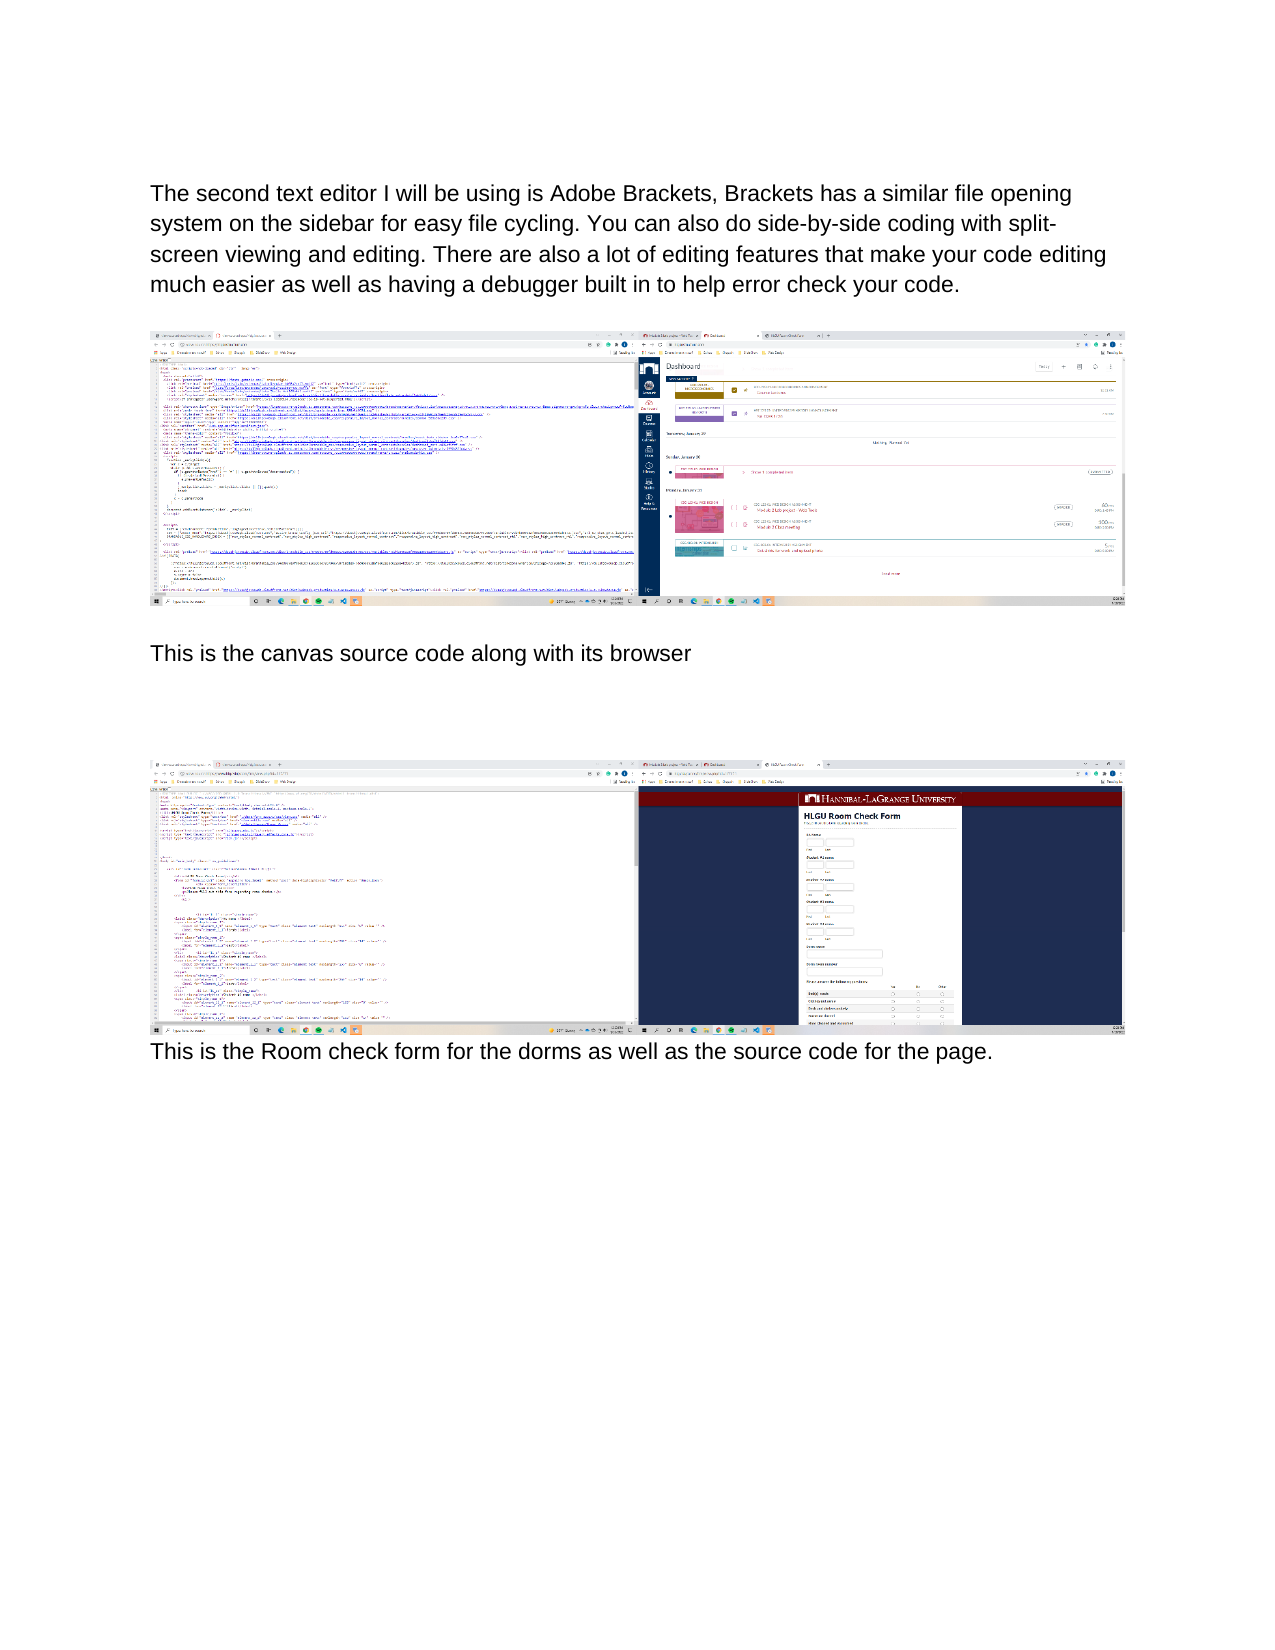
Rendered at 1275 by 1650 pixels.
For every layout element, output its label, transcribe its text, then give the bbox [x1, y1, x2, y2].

text The second text editor I will be using is Adobe Brackets, Brackets has a similar file opening system on the sidebar for easy file cycling. You can also do side-by-side coding with split-screen viewing and editing. There are also a lot of editing features that make your code editing much easier as well as having a debugger built in to help error check your code. [150, 180, 1125, 297]
picture [150, 760, 1125, 1035]
text This is the canvas source code along with its browser [150, 639, 1125, 666]
text This is the Room check form for the dorms as well as the source code for the page. [150, 1038, 1125, 1065]
picture [150, 331, 1125, 606]
